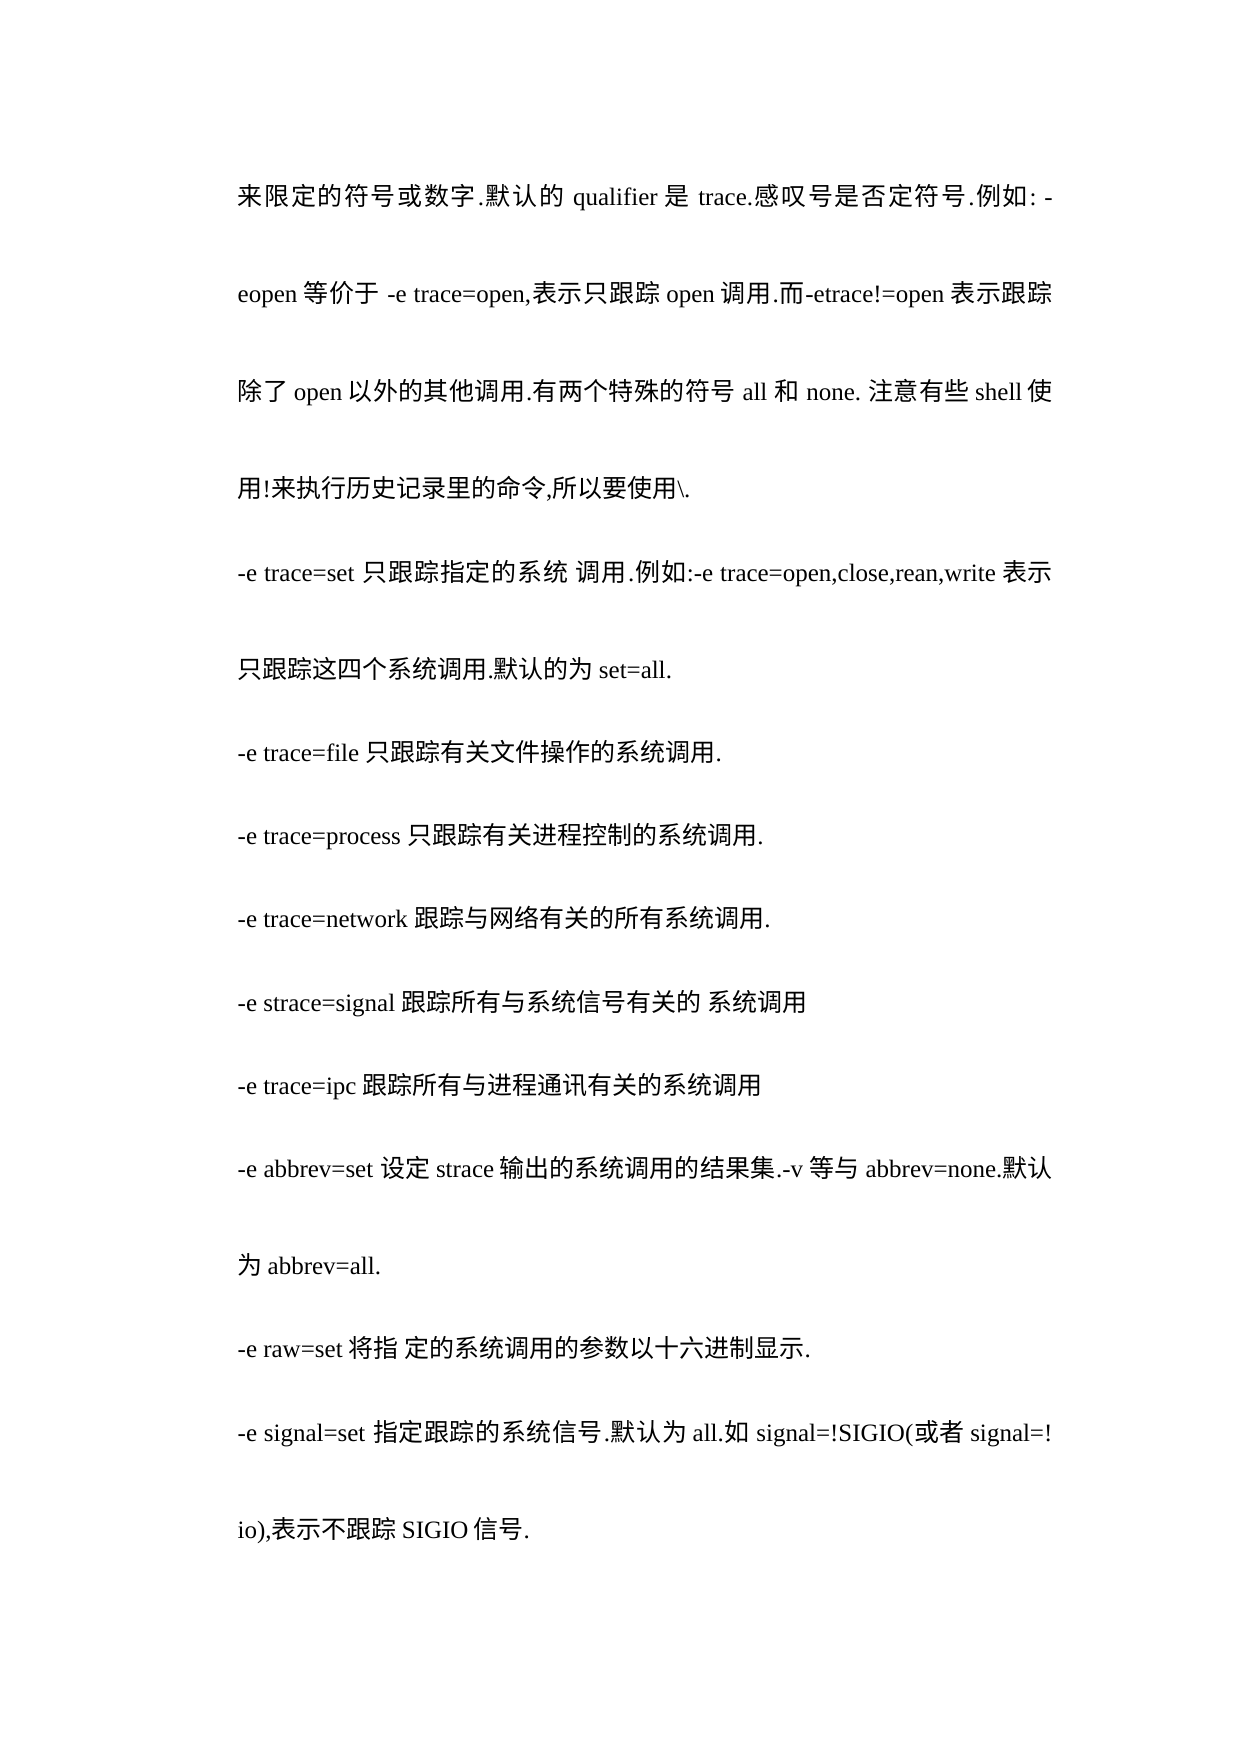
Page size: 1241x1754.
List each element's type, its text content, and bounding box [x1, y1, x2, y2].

text -e trace=process 只跟踪有关进程控制的系统调用. [237, 801, 1053, 866]
text -e trace=ipc 跟踪所有与进程通讯有关的系统调用 [237, 1051, 1053, 1116]
text -e trace=network 跟踪与网络有关的所有系统调用. [237, 884, 1053, 949]
text -e signal=set 指定跟踪的系统信号.默认为all.如 signal=!SIGIO(或者signal=!io),表示不跟踪SIGIO信号. [237, 1398, 1053, 1560]
text -e abbrev=set 设定 strace输出的系统调用的结果集.-v 等与 abbrev=none.默认为abbrev=all. [237, 1134, 1053, 1296]
text -e strace=signal 跟踪所有与系统信号有关的 系统调用 [237, 968, 1053, 1033]
text -e trace=set 只跟踪指定的系统 调用.例如:-e trace=open,close,rean,write表示只跟踪这四个系统调用.默认的为set=all. [237, 538, 1053, 700]
text -e trace=file 只跟踪有关文件操作的系统调用. [237, 718, 1053, 783]
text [237, 162, 1053, 519]
text -e raw=set 将指 定的系统调用的参数以十六进制显示. [237, 1314, 1053, 1379]
